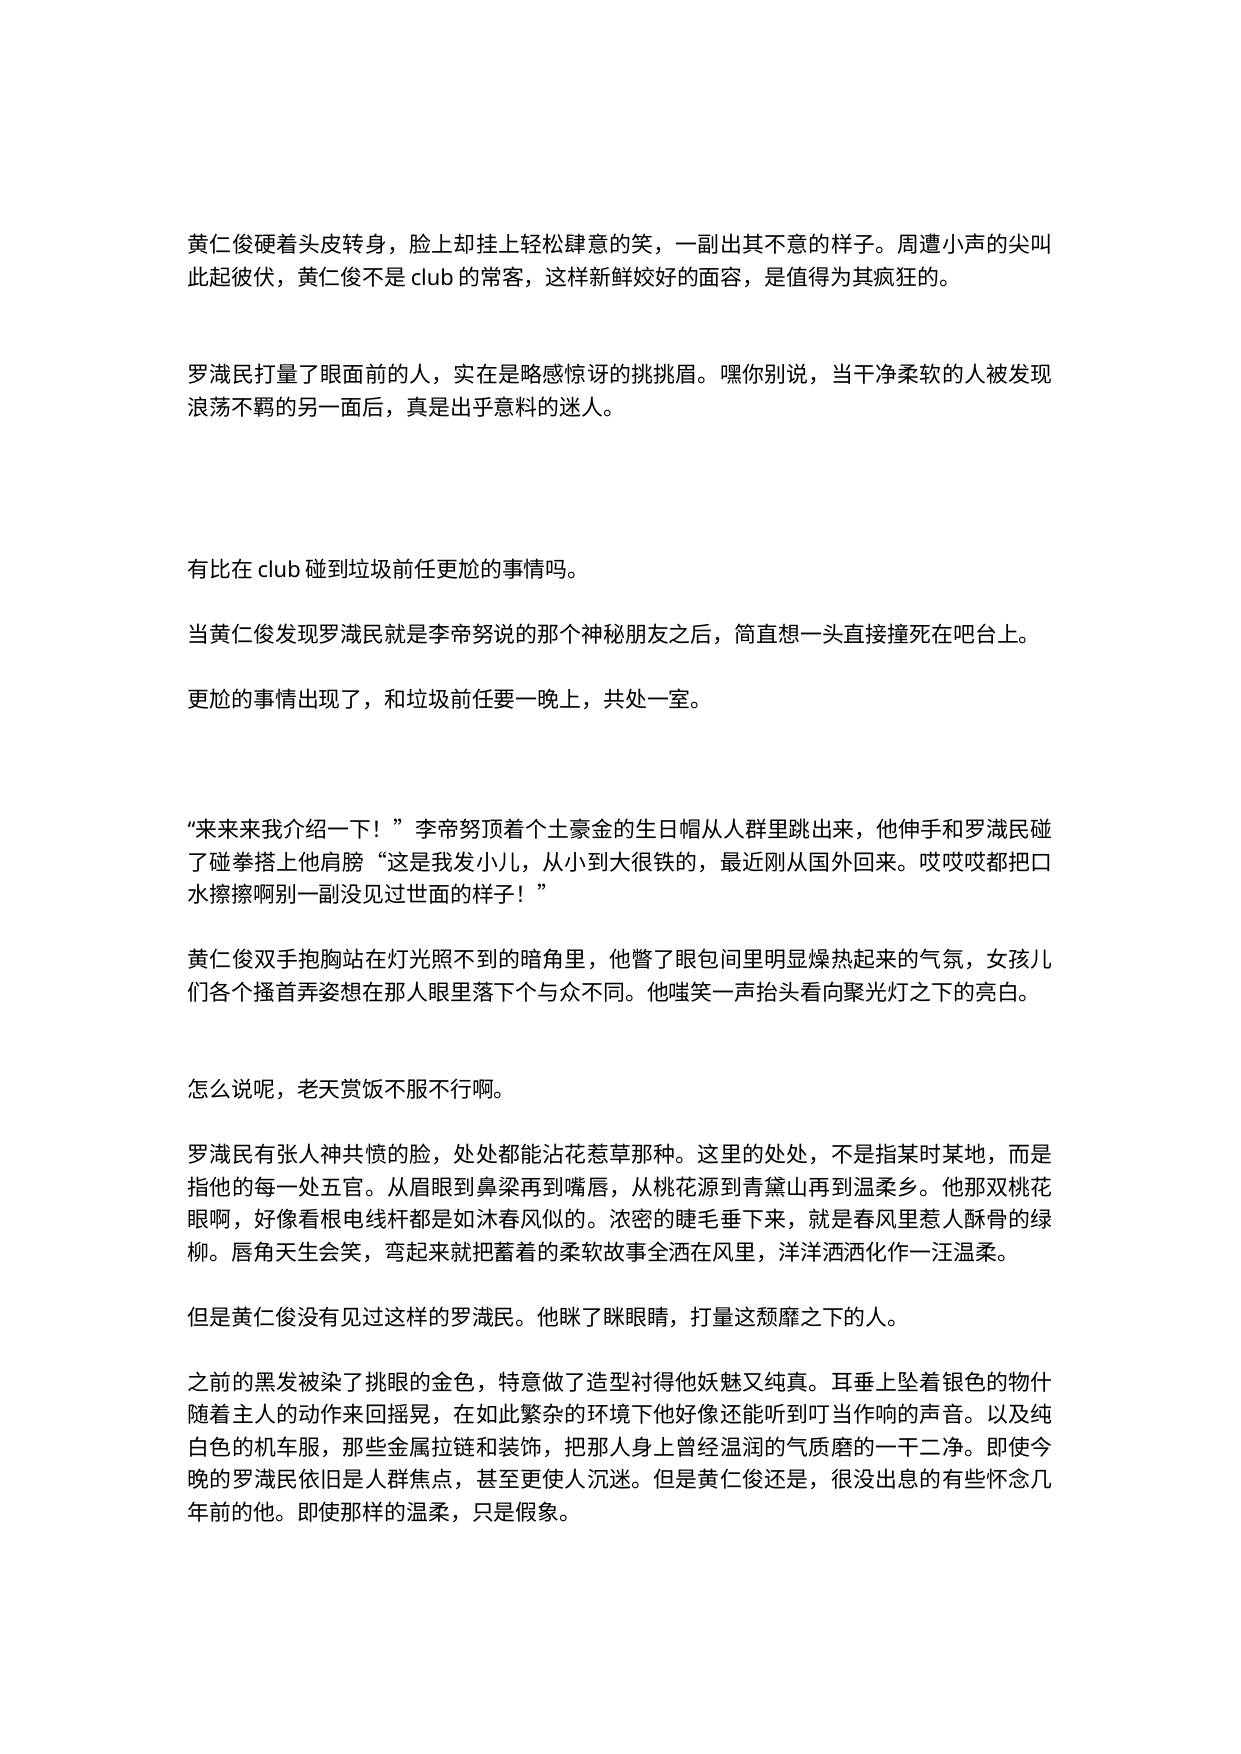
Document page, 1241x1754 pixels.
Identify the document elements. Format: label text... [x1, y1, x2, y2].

text “来来来我介绍一下！”李帝努顶着个土豪金的生日帽从人群里跳出来，他伸手和罗渽民碰了碰拳搭上他肩膀“这是我发小儿，从小到大很铁的，最近刚从国外回来。哎哎哎都把口水擦擦啊别一副没见过世面的样子！” [187, 812, 1053, 909]
text 但是黄仁俊没有见过这样的罗渽民。他眯了眯眼睛，打量这颓靡之下的人。 [187, 1299, 1053, 1332]
text 更尬的事情出现了，和垃圾前任要一晚上，共处一室。 [187, 682, 1053, 714]
text 罗渽民打量了眼面前的人，实在是略感惊讶的挑挑眉。嘿你别说，当干净柔软的人被发现浪荡不羁的另一面后，真是出乎意料的迷人。 [187, 357, 1053, 422]
text 黄仁俊硬着头皮转身，脸上却挂上轻松肆意的笑，一副出其不意的样子。周遭小声的尖叫此起彼伏，黄仁俊不是club的常客，这样新鲜姣好的面容，是值得为其疯狂的。 [187, 227, 1053, 292]
text 罗渽民有张人神共愤的脸，处处都能沾花惹草那种。这里的处处，不是指某时某地，而是指他的每一处五官。从眉眼到鼻梁再到嘴唇，从桃花源到青黛山再到温柔乡。他那双桃花眼啊，好像看根电线杆都是如沐春风似的。浓密的睫毛垂下来，就是春风里惹人酥骨的绿柳。唇角天生会笑，弯起来就把蓄着的柔软故事全洒在风里，洋洋洒洒化作一汪温柔。 [187, 1137, 1053, 1267]
text 有比在club碰到垃圾前任更尬的事情吗。 [187, 552, 1053, 584]
text 之前的黑发被染了挑眼的金色，特意做了造型衬得他妖魅又纯真。耳垂上坠着银色的物什，随着主人的动作来回摇晃，在如此繁杂的环境下他好像还能听到叮当作响的声音。以及纯白色的机车服，那些金属拉链和装饰，把那人身上曾经温润的气质磨的一干二净。即使今晚的罗渽民依旧是人群焦点，甚至更使人沉迷。但是黄仁俊还是，很没出息的有些怀念几年前的他。即使那样的温柔，只是假象。 [187, 1364, 1053, 1527]
text 当黄仁俊发现罗渽民就是李帝努说的那个神秘朋友之后，简直想一头直接撞死在吧台上。 [187, 617, 1053, 649]
text 黄仁俊双手抱胸站在灯光照不到的暗角里，他瞥了眼包间里明显燥热起来的气氛，女孩儿们各个搔首弄姿想在那人眼里落下个与众不同。他嗤笑一声抬头看向聚光灯之下的亮白。 [187, 942, 1053, 1007]
text 怎么说呢，老天赏饭不服不行啊。 [187, 1072, 1053, 1104]
